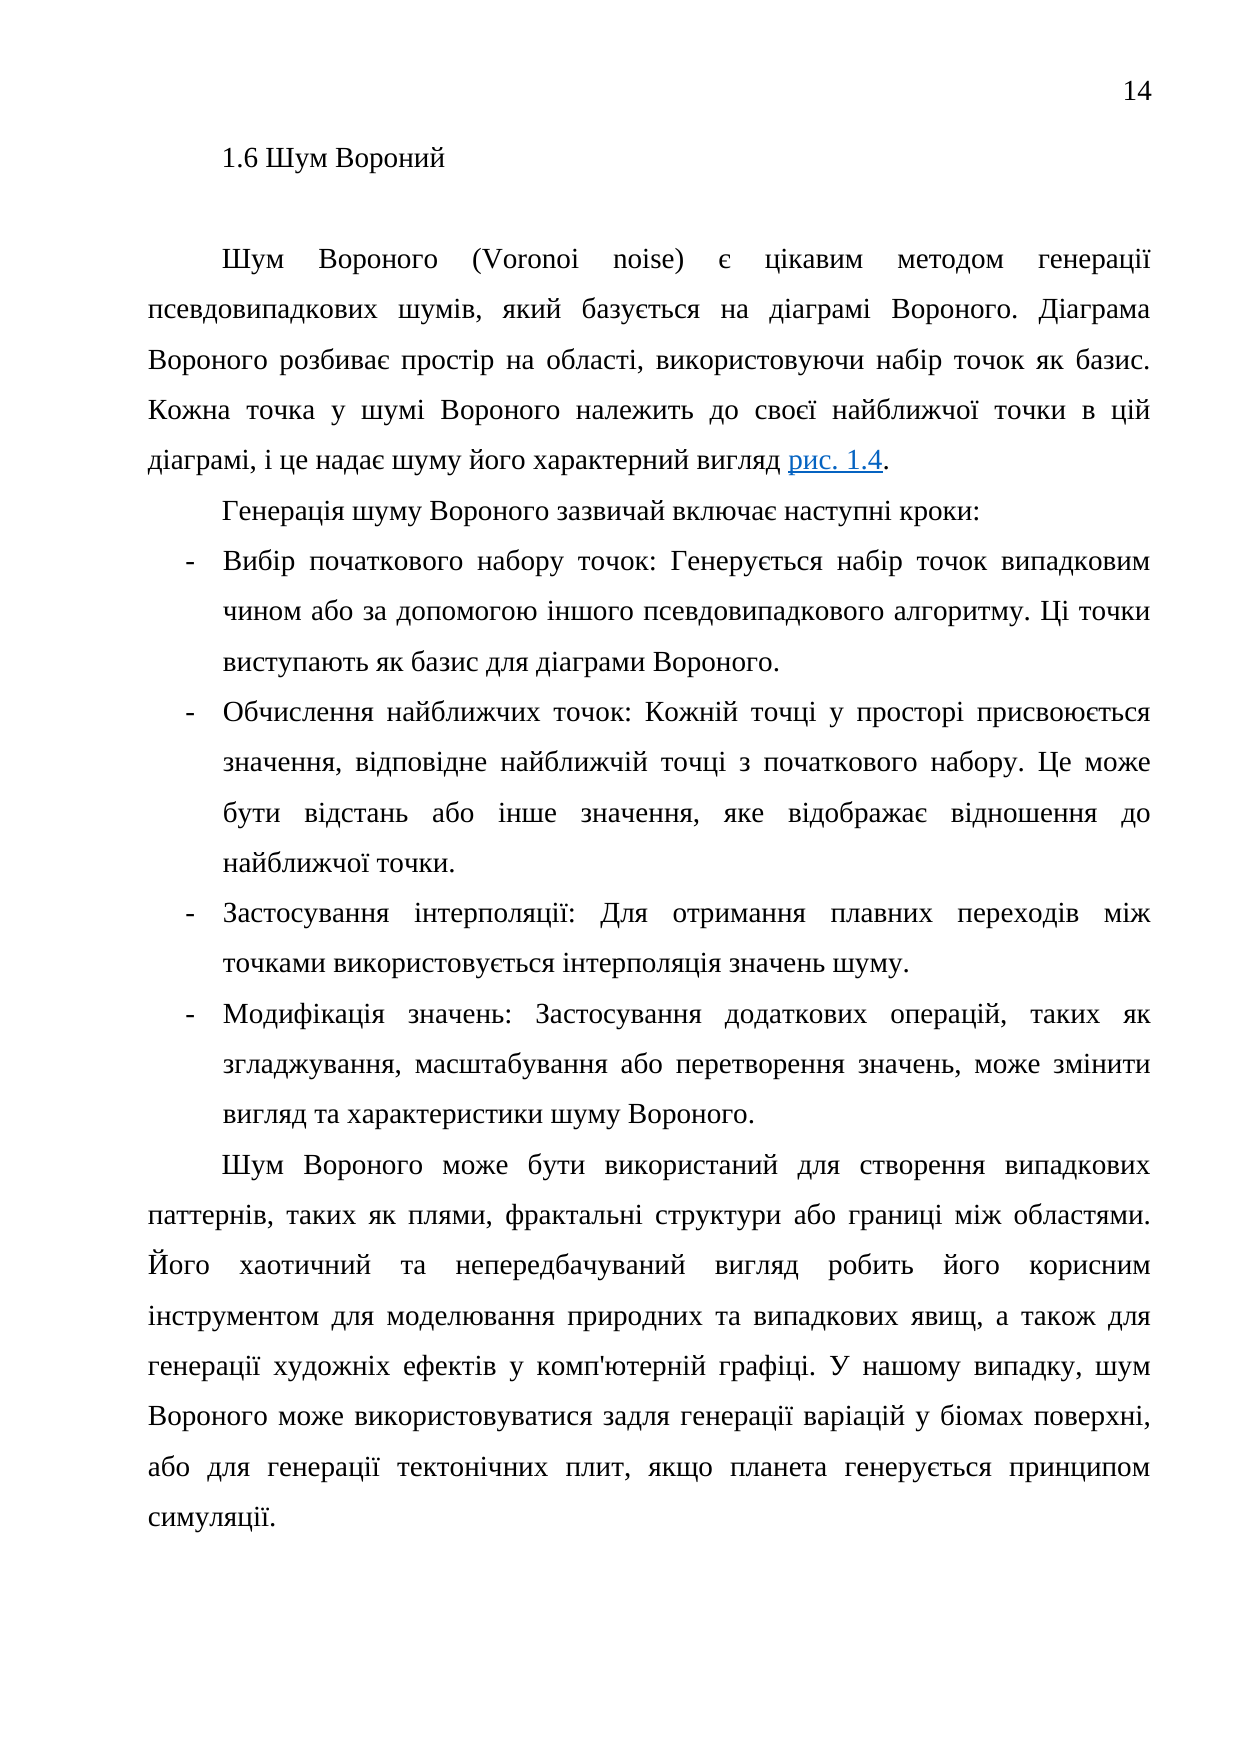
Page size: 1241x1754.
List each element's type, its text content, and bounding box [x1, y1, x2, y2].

text Генерація шуму Вороного зазвичай включає наступні кроки: [148, 493, 1152, 526]
list Вибір початкового набору точок: Генерується набір точок випадковим чином або за допомогою іншого псевдовипадкового алгоритму. Ці точки виступають як базис для діаграми Вороного. [185, 543, 1152, 677]
list Обчислення найближчих точок: Кожній точці у просторі присвоюється значення, відповідне найближчій точці з початкового набору. Це може бути відстань або інше значення, яке відображає відношення до найближчої точки. [185, 694, 1152, 878]
list Застосування інтерполяції: Для отримання плавних переходів між точками використовується інтерполяція значень шуму. [185, 895, 1152, 979]
list Модифікація значень: Застосування додаткових операцій, таких як згладжування, масштабування або перетворення значень, може змінити вигляд та характеристики шуму Вороного. [185, 996, 1152, 1130]
text Шум Вороного може бути використаний для створення випадкових паттернів, таких як плями, фрактальні структури або границі між областями. Його хаотичний та непередбачуваний вигляд робить його корисним інструментом для моделювання природних та випадкових явищ, а також для генерації художніх ефектів у комп'ютерній графіці. У нашому випадку, шум Вороного може використовуватися задля генерації варіацій у біомах поверхні, або для генерації тектонічних плит, якщо планета генерується принципом симуляції. [148, 1147, 1152, 1533]
text Шум Вороного (Voronoi noise) є цікавим методом генерації псевдовипадкових шумів, який базується на діаграмі Вороного. Діаграма Вороного розбиває простір на області, використовуючи набір точок як базис. Кожна точка у шумі Вороного належить до своєї найближчої точки в цій діаграмі, і це надає шуму його характерний вигляд рис. 1.4. [148, 241, 1152, 476]
subtitle 1.6 Шум Вороний [148, 141, 1152, 174]
